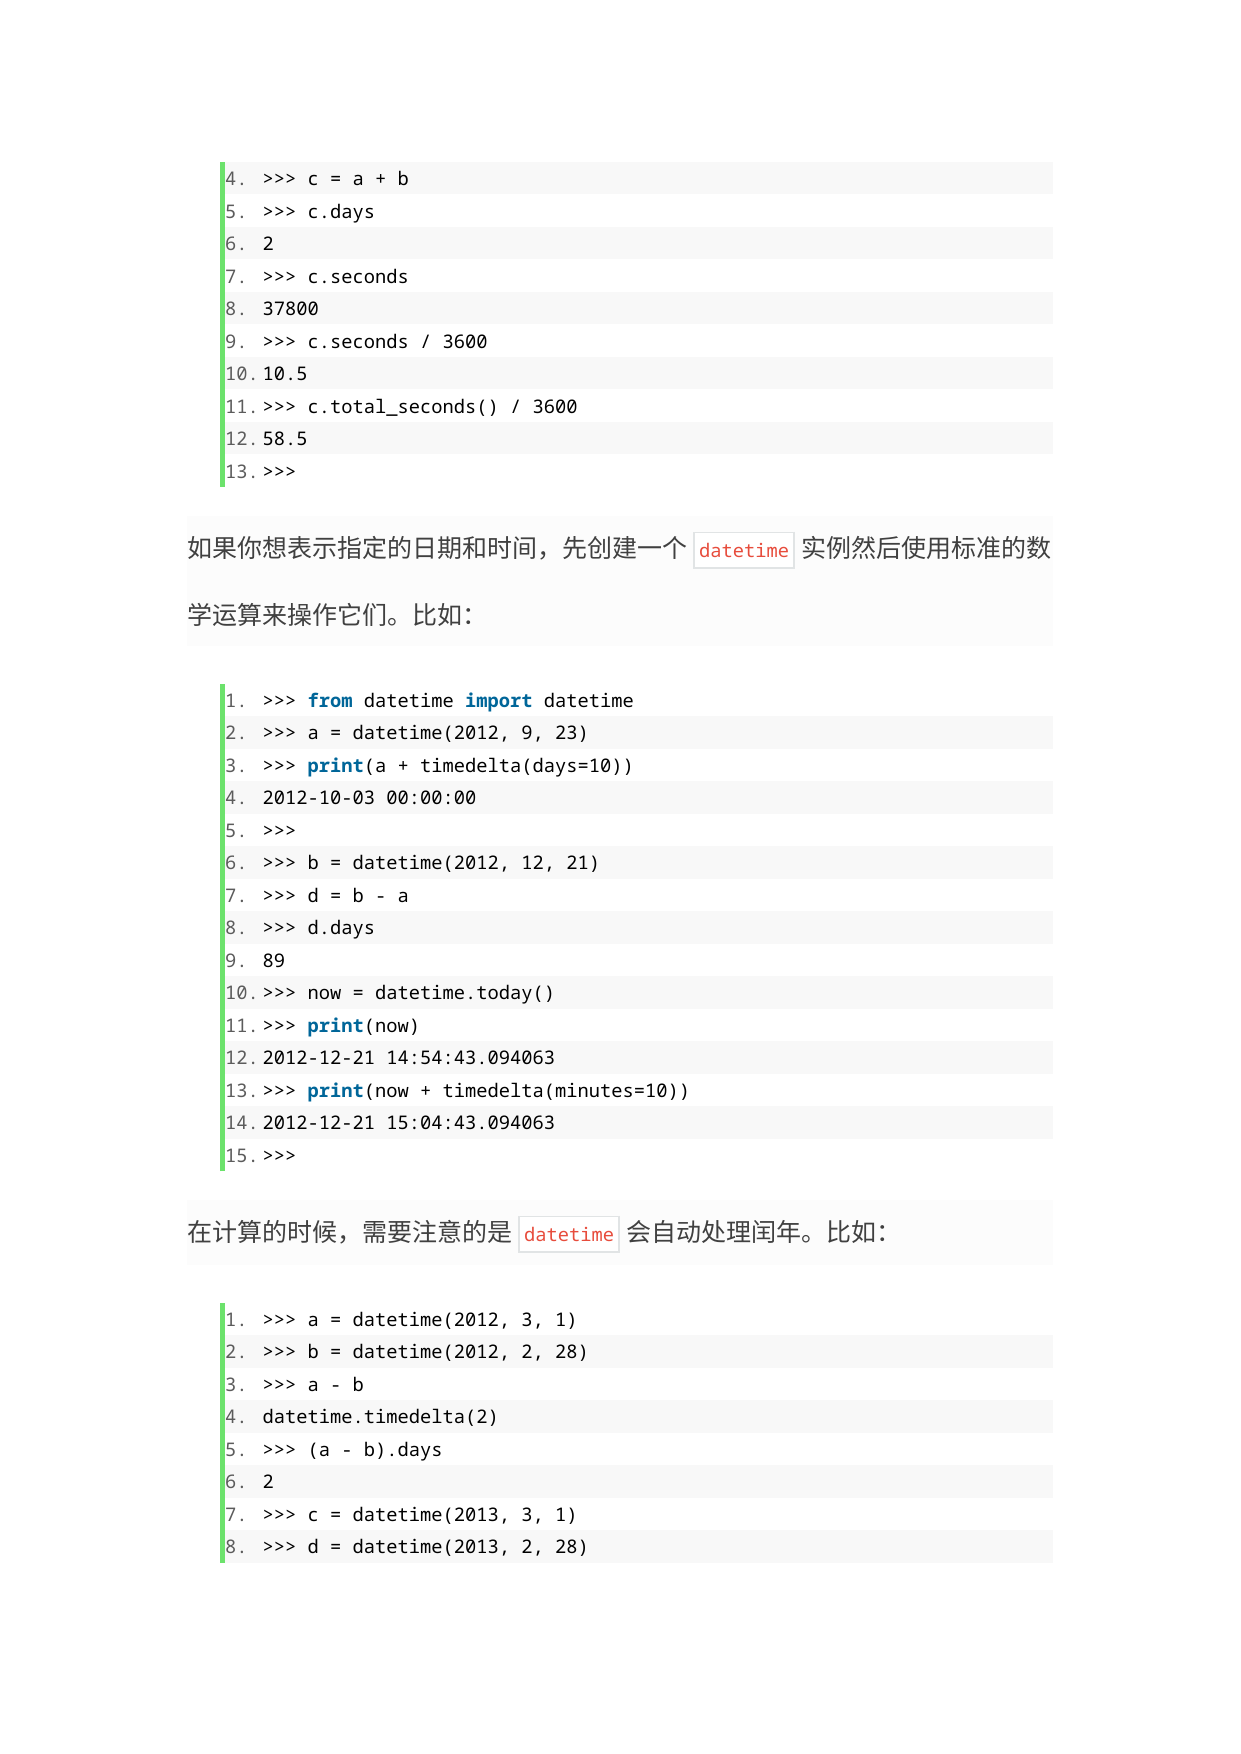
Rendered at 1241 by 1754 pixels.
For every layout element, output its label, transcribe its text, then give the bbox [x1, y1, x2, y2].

list >>> c = a + b [225, 162, 1053, 194]
list 2 [225, 1465, 1053, 1498]
list >>> c.total_seconds() / 3600 [225, 389, 1053, 422]
list 2012-10-03 00:00:00 [225, 781, 1053, 814]
list >>> c.days [225, 194, 1053, 227]
list >>> [225, 1139, 1053, 1171]
list >>> a = datetime(2012, 3, 1) [225, 1303, 1053, 1335]
text 在计算的时候，需要注意的是 datetime 会自动处理闰年。比如： [187, 1200, 1053, 1265]
list 2012-12-21 14:54:43.094063 [225, 1041, 1053, 1074]
list >>> b = datetime(2012, 12, 21) [225, 846, 1053, 879]
list 2012-12-21 15:04:43.094063 [225, 1106, 1053, 1139]
list 37800 [225, 292, 1053, 324]
text 如果你想表示指定的日期和时间，先创建一个 datetime 实例然后使用标准的数学运算来操作它们。比如： [187, 516, 1053, 646]
list >>> d = b - a [225, 879, 1053, 911]
list >>> (a - b).days [225, 1433, 1053, 1465]
list 89 [225, 944, 1053, 976]
list 2 [225, 227, 1053, 259]
list >>> c.seconds [225, 259, 1053, 292]
list >>> c = datetime(2013, 3, 1) [225, 1498, 1053, 1530]
list >>> from datetime import datetime [225, 684, 1053, 716]
list >>> print(now + timedelta(minutes=10)) [225, 1074, 1053, 1106]
list >>> [225, 814, 1053, 846]
list >>> now = datetime.today() [225, 976, 1053, 1009]
list >>> d.days [225, 911, 1053, 944]
list >>> [225, 454, 1053, 487]
list 10.5 [225, 357, 1053, 389]
list 58.5 [225, 422, 1053, 454]
list >>> d = datetime(2013, 2, 28) [225, 1530, 1053, 1563]
list >>> print(now) [225, 1009, 1053, 1041]
list >>> c.seconds / 3600 [225, 324, 1053, 357]
list datetime.timedelta(2) [225, 1400, 1053, 1433]
list >>> b = datetime(2012, 2, 28) [225, 1335, 1053, 1368]
list >>> print(a + timedelta(days=10)) [225, 749, 1053, 781]
list >>> a - b [225, 1368, 1053, 1400]
list >>> a = datetime(2012, 9, 23) [225, 716, 1053, 749]
